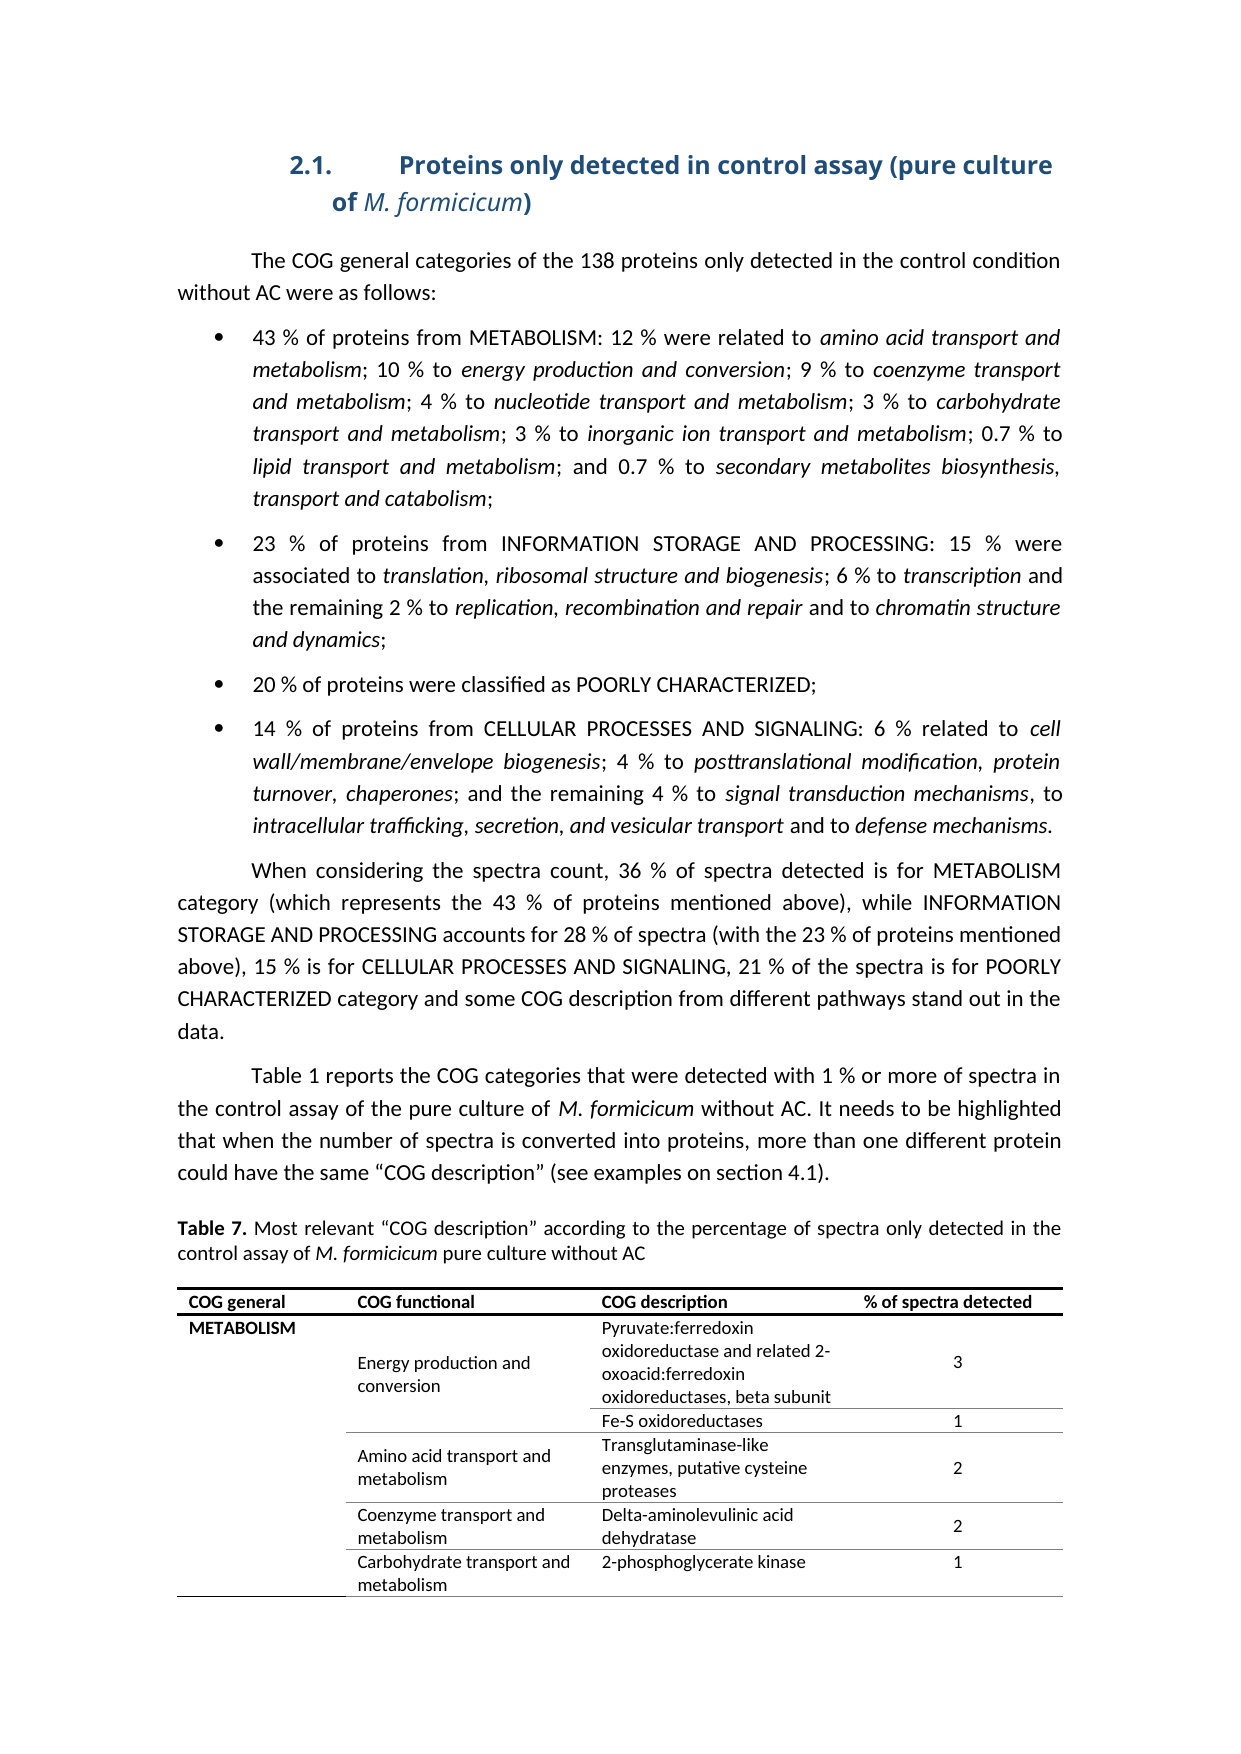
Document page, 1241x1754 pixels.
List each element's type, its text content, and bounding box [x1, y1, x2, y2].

table_cell Coenzyme transport and metabolism [346, 1503, 590, 1549]
table_cell 2-phosphoglycerate kinase [590, 1550, 852, 1596]
text When considering the spectra count, 36 % of spectra detected is for METABOLISM category (which represents the 43 % of proteins mentioned above), while INFORMATION STORAGE AND PROCESSING accounts for 28 % of spectra (with the 23 % of proteins mentioned above), 15 % is for CELLULAR PROCESSES AND SIGNALING, 21 % of the spectra is for POORLY CHARACTERIZED category and some COG description from different pathways stand out in the data. [177, 856, 1063, 1045]
table_header % of spectra detected [852, 1290, 1063, 1313]
text The COG general categories of the 138 proteins only detected in the control condition without AC were as follows: [177, 246, 1063, 306]
table_cell Transglutaminase-like enzymes, putative cysteine proteases [590, 1433, 852, 1502]
list 23 % of proteins from INFORMATION STORAGE AND PROCESSING: 15 % were associated to translation, ribosomal structure and biogenesis; 6 % to transcription and the remaining 2 % to replication, recombination and repair and to chromatin structure and dynamics; [215, 529, 1063, 653]
table_cell Delta-aminolevulinic acid dehydratase [590, 1503, 852, 1549]
table_cell 2 [852, 1433, 1063, 1502]
table_cell 2 [852, 1503, 1063, 1549]
table_header COG description [590, 1290, 852, 1313]
table_cell Fe-S oxidoreductases [590, 1409, 852, 1432]
table_header COG general [177, 1290, 346, 1313]
list 14 % of proteins from CELLULAR PROCESSES AND SIGNALING: 6 % related to cell wall/membrane/envelope biogenesis; 4 % to posttranslational modification, protein turnover, chaperones; and the remaining 4 % to signal transduction mechanisms, to intracellular trafficking, secretion, and vesicular transport and to defense mechanisms. [215, 714, 1063, 839]
table_cell Pyruvate:ferredoxin oxidoreductase and related 2-oxoacid:ferredoxin oxidoreductases, beta subunit [590, 1316, 852, 1408]
table_cell Energy production and conversion [346, 1316, 590, 1432]
table_cell 1 [852, 1409, 1063, 1432]
table_cell 3 [852, 1316, 1063, 1408]
table_cell METABOLISM [177, 1316, 346, 1596]
subtitle Proteins only detected in control assay (pure culture of M. formicicum) [289, 148, 1063, 218]
table_cell Carbohydrate transport and metabolism [346, 1550, 590, 1596]
table_header COG functional [346, 1290, 590, 1313]
list 20 % of proteins were classified as POORLY CHARACTERIZED; [215, 670, 1063, 698]
text Table 1 reports the COG categories that were detected with 1 % or more of spectra in the control assay of the pure culture of M. formicicum without AC. It needs to be highlighted that when the number of spectra is converted into proteins, more than one different protein could have the same “COG description” (see examples on section 4.1). [177, 1061, 1063, 1186]
list 43 % of proteins from METABOLISM: 12 % were related to amino acid transport and metabolism; 10 % to energy production and conversion; 9 % to coenzyme transport and metabolism; 4 % to nucleotide transport and metabolism; 3 % to carbohydrate transport and metabolism; 3 % to inorganic ion transport and metabolism; 0.7 % to lipid transport and metabolism; and 0.7 % to secondary metabolites biosynthesis, transport and catabolism; [215, 323, 1063, 512]
table_cell 1 [852, 1550, 1063, 1596]
table_cell Amino acid transport and metabolism [346, 1433, 590, 1502]
